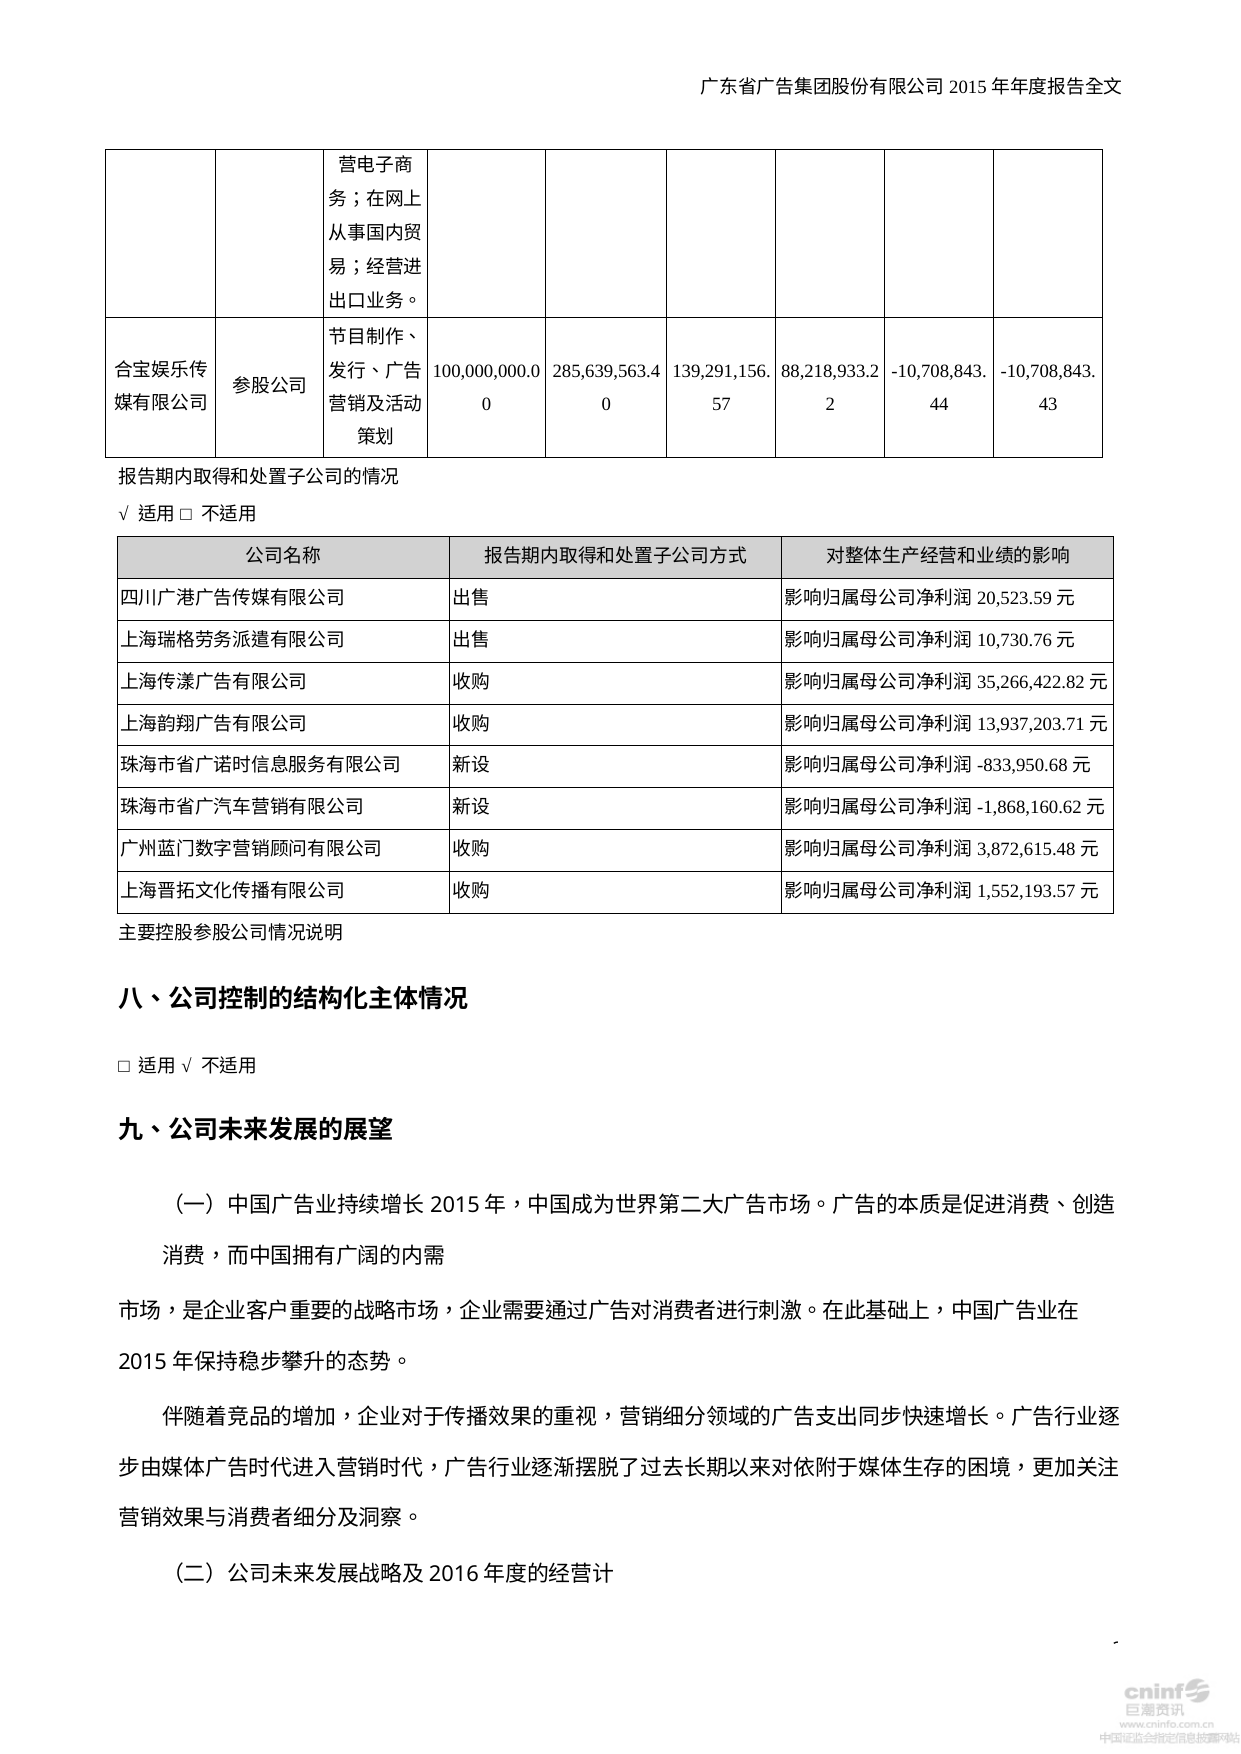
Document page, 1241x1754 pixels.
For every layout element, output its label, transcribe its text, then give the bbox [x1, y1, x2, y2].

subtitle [162, 1558, 623, 1588]
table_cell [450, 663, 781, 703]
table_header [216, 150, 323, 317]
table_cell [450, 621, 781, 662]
subtitle 八、公司控制的结构化主体情况 [118, 980, 1123, 1014]
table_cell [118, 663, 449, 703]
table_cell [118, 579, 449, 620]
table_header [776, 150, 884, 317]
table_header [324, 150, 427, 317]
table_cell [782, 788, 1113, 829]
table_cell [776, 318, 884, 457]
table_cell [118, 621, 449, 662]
subtitle 伴随着竞品的增加，企业对于传播效果的重视，营销细分领域的广告支出同步快速增长。广告行业逐 步由媒体广告时代进入营销时代，广告行业逐渐摆脱了过去长期以来对依附于媒体生存的困境，更加关注 营销效果与消费者细分及洞察。 [118, 1401, 1122, 1532]
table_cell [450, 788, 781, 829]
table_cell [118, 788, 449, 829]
subtitle 市场，是企业客户重要的战略市场，企业需要通过广告对消费者进行刺激。在此基础上，中国广告业在2015 年保持稳步攀升的态势。 [118, 1295, 1123, 1376]
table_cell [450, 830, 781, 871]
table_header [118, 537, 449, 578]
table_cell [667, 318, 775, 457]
subtitle 九、公司未来发展的展望 [118, 1112, 1123, 1146]
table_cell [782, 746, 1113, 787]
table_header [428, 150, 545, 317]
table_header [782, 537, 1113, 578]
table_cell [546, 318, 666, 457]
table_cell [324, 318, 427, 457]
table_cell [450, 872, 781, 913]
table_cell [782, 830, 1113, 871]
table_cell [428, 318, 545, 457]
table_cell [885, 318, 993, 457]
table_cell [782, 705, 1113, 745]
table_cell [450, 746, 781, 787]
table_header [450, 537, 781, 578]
picture [1099, 1673, 1241, 1754]
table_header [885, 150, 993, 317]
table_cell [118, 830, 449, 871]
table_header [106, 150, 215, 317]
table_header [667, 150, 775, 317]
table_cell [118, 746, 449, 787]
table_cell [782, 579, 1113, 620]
subtitle （一）中国广告业持续增长 2015年，中国成为世界第二大广告市场。广告的本质是促进消费、创造消费，而中国拥有广阔的内需 [162, 1189, 1123, 1269]
text 报告期内取得和处置子公司的情况 [118, 463, 1123, 488]
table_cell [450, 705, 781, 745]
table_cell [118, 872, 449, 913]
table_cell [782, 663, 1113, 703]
text □ 适用 √ 不适用 [118, 1052, 1123, 1078]
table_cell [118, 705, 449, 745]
text √ 适用 □ 不适用 [118, 501, 1123, 526]
text 主要控股参股公司情况说明 [118, 919, 1123, 945]
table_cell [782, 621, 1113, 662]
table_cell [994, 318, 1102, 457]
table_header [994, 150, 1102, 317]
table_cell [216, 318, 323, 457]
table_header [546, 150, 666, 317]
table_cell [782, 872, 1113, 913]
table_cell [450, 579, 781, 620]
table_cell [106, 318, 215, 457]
